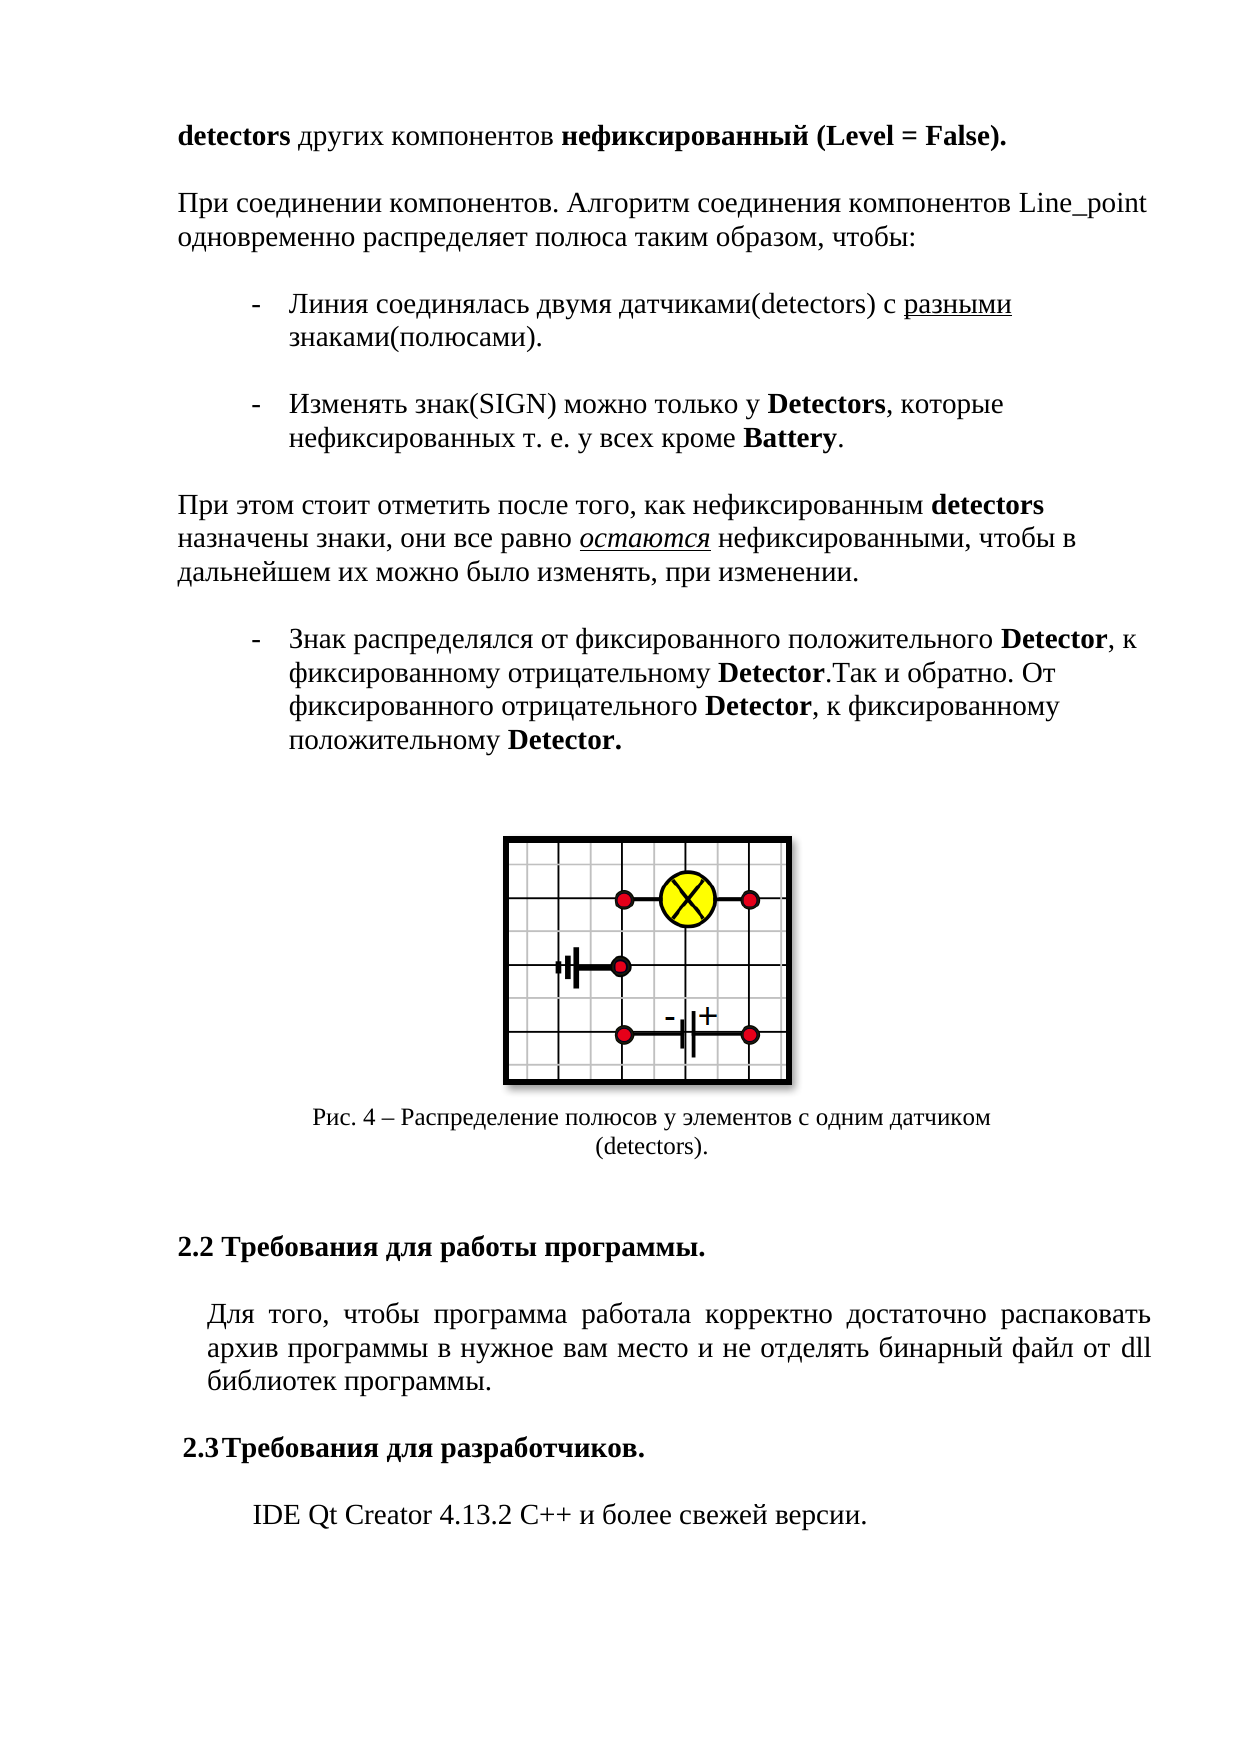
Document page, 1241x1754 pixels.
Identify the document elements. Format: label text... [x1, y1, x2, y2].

list Для того, чтобы программа работала корректно достаточно распаковать архив программы в нужное вам место и не отделять бинарный файл от dll библиотек программы. [207, 1296, 1152, 1397]
list При этом стоит отметить после того, как нефиксированным detectors назначены знаки, они все равно остаются нефиксированными, чтобы в дальнейшем их можно было изменять, при изменении. [177, 487, 1152, 588]
list Требования для разработчиков. [182, 1430, 1152, 1464]
list Линия соединялась двумя датчиками(detectors) с разными знаками(полюсами). [251, 286, 1152, 353]
list Изменять знак(SIGN) можно только у Detectors, которые нефиксированных т. е. у всех кроме Battery. [251, 386, 1152, 453]
list При соединении компонентов. Алгоритм соединения компонентов Line_point одновременно распределяет полюса таким образом, чтобы: [177, 185, 1152, 252]
list Detectors Battery имеют фиксированный уровень (Level = True), а detectors других компонентов нефиксированный (Level = False). [177, 118, 1152, 152]
subtitle 2.2 Требования для работы программы. [177, 1229, 1152, 1263]
list Знак распределялся от фиксированного положительного Detector, к фиксированному отрицательному Detector.Так и обратно. От фиксированного отрицательного Detector, к фиксированному положительному Detector. [251, 621, 1152, 755]
picture [509, 843, 786, 1079]
list IDE Qt Creator 4.13.2 С++ и более свежей версии. [252, 1497, 1152, 1531]
